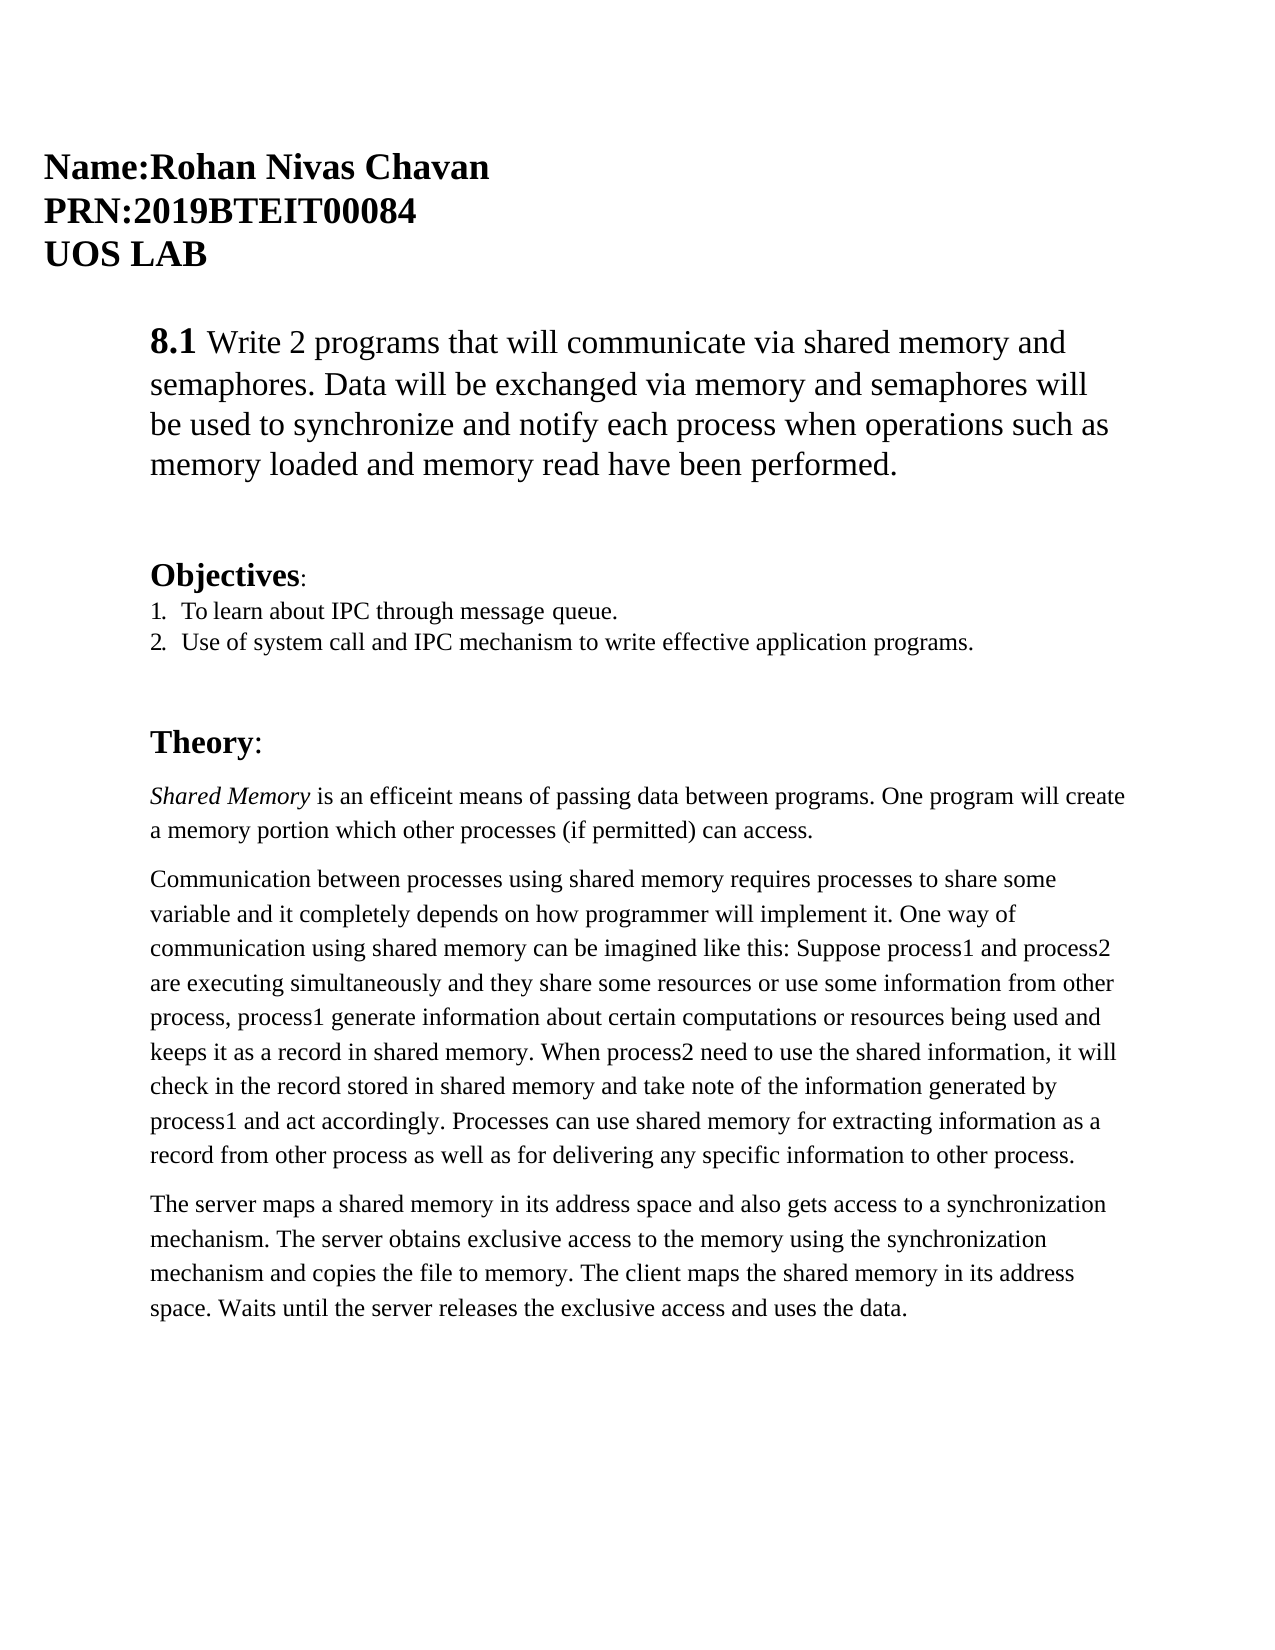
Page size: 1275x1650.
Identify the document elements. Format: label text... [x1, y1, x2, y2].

list To learn about IPC through message queue. [150, 596, 1275, 625]
list Use of system call and IPC mechanism to write effective application programs. [150, 627, 1275, 656]
subtitle Theory: [150, 723, 1275, 761]
text Objectives: [150, 555, 1275, 593]
text The server maps a shared memory in its address space and also gets access to a synchronization mechanism. The server obtains exclusive access to the memory using the synchronization mechanism and copies the file to memory. The client maps the shared memory in its address space. Waits until the server releases the exclusive access and uses the data. [150, 1189, 1109, 1322]
text UOS LAB [44, 232, 1275, 275]
subtitle Write 2 programs that will communicate via shared memory and semaphores. Data will be exchanged via memory and semaphores will be used to synchronize and notify each process when operations such as memory loaded and memory read have been performed. [150, 319, 1110, 482]
text Communication between processes using shared memory requires processes to share some variable and it completely depends on how programmer will implement it. One way of communication using shared memory can be imagined like this: Suppose process1 and process2 are executing simultaneously and they share some resources or use some information from other process, process1 generate information about certain computations or resources being used and keeps it as a record in shared memory. When process2 need to use the shared information, it will check in the record stored in shared memory and take note of the information generated by process1 and act accordingly. Processes can use shared memory for extracting information as a record from other process as well as for delivering any specific information to other process. [150, 864, 1125, 1169]
text PRN:2019BTEIT00084 [44, 188, 1275, 231]
text Shared Memory is an efficeint means of passing data between programs. One program will create a memory portion which other processes (if permitted) can access. [150, 781, 1132, 844]
text Name:Rohan Nivas Chavan [44, 144, 1275, 187]
